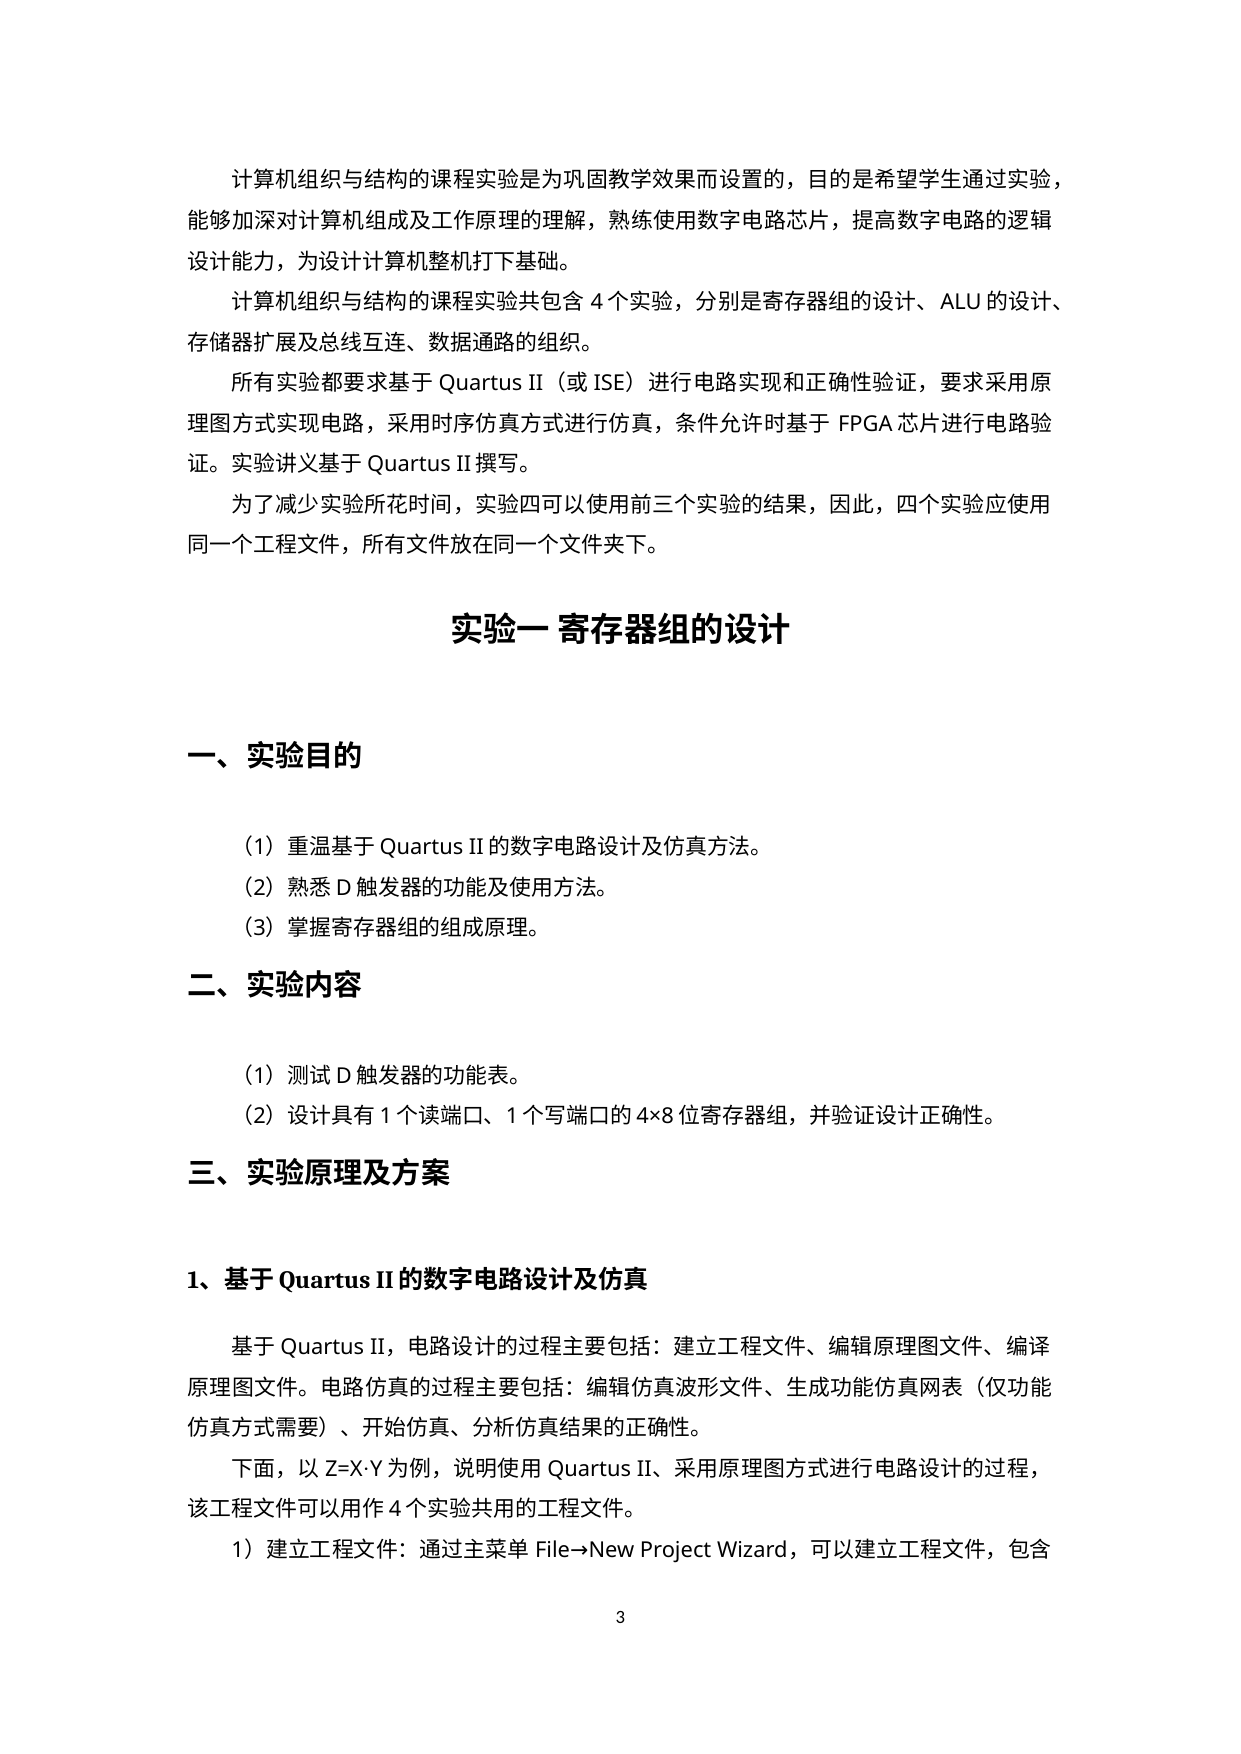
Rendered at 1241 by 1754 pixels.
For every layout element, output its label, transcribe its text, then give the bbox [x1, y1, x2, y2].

text 基于Quartus II，电路设计的过程主要包括：建立工程文件、编辑原理图文件、编译原理图文件。电路仿真的过程主要包括：编辑仿真波形文件、生成功能仿真网表（仅功能仿真方式需要）、开始仿真、分析仿真结果的正确性。 [187, 1329, 1053, 1442]
subtitle 三、实验原理及方案 [187, 1138, 1053, 1203]
text （2）熟悉D触发器的功能及使用方法。 [187, 869, 1053, 902]
subtitle 实验一 寄存器组的设计 [187, 594, 1053, 659]
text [187, 1531, 1053, 1564]
text （3）掌握寄存器组的组成原理。 [187, 910, 1053, 942]
text 计算机组织与结构的课程实验是为巩固教学效果而设置的，目的是希望学生通过实验，能够加深对计算机组成及工作原理的理解，熟练使用数字电路芯片，提高数字电路的逻辑设计能力，为设计计算机整机打下基础。 [187, 162, 1053, 276]
text 所有实验都要求基于Quartus II（或ISE）进行电路实现和正确性验证，要求采用原理图方式实现电路，采用时序仿真方式进行仿真，条件允许时基于FPGA芯片进行电路验证。实验讲义基于Quartus II撰写。 [187, 365, 1053, 478]
text 下面，以Z=X·Y为例，说明使用Quartus II、采用原理图方式进行电路设计的过程，该工程文件可以用作4个实验共用的工程文件。 [187, 1450, 1053, 1523]
subtitle 一、实验目的 [187, 722, 1053, 787]
subtitle 1、基于Quartus II的数字电路设计及仿真 [187, 1246, 1053, 1311]
text （1）重温基于Quartus II的数字电路设计及仿真方法。 [187, 829, 1053, 861]
text （2）设计具有1个读端口、1个写端口的4×8位寄存器组，并验证设计正确性。 [187, 1098, 1053, 1130]
text 为了减少实验所花时间，实验四可以使用前三个实验的结果，因此，四个实验应使用同一个工程文件，所有文件放在同一个文件夹下。 [187, 486, 1053, 559]
subtitle 二、实验内容 [187, 950, 1053, 1015]
text 计算机组织与结构的课程实验共包含4个实验，分别是寄存器组的设计、ALU的设计、存储器扩展及总线互连、数据通路的组织。 [187, 284, 1053, 357]
text （1）测试D触发器的功能表。 [187, 1057, 1053, 1090]
